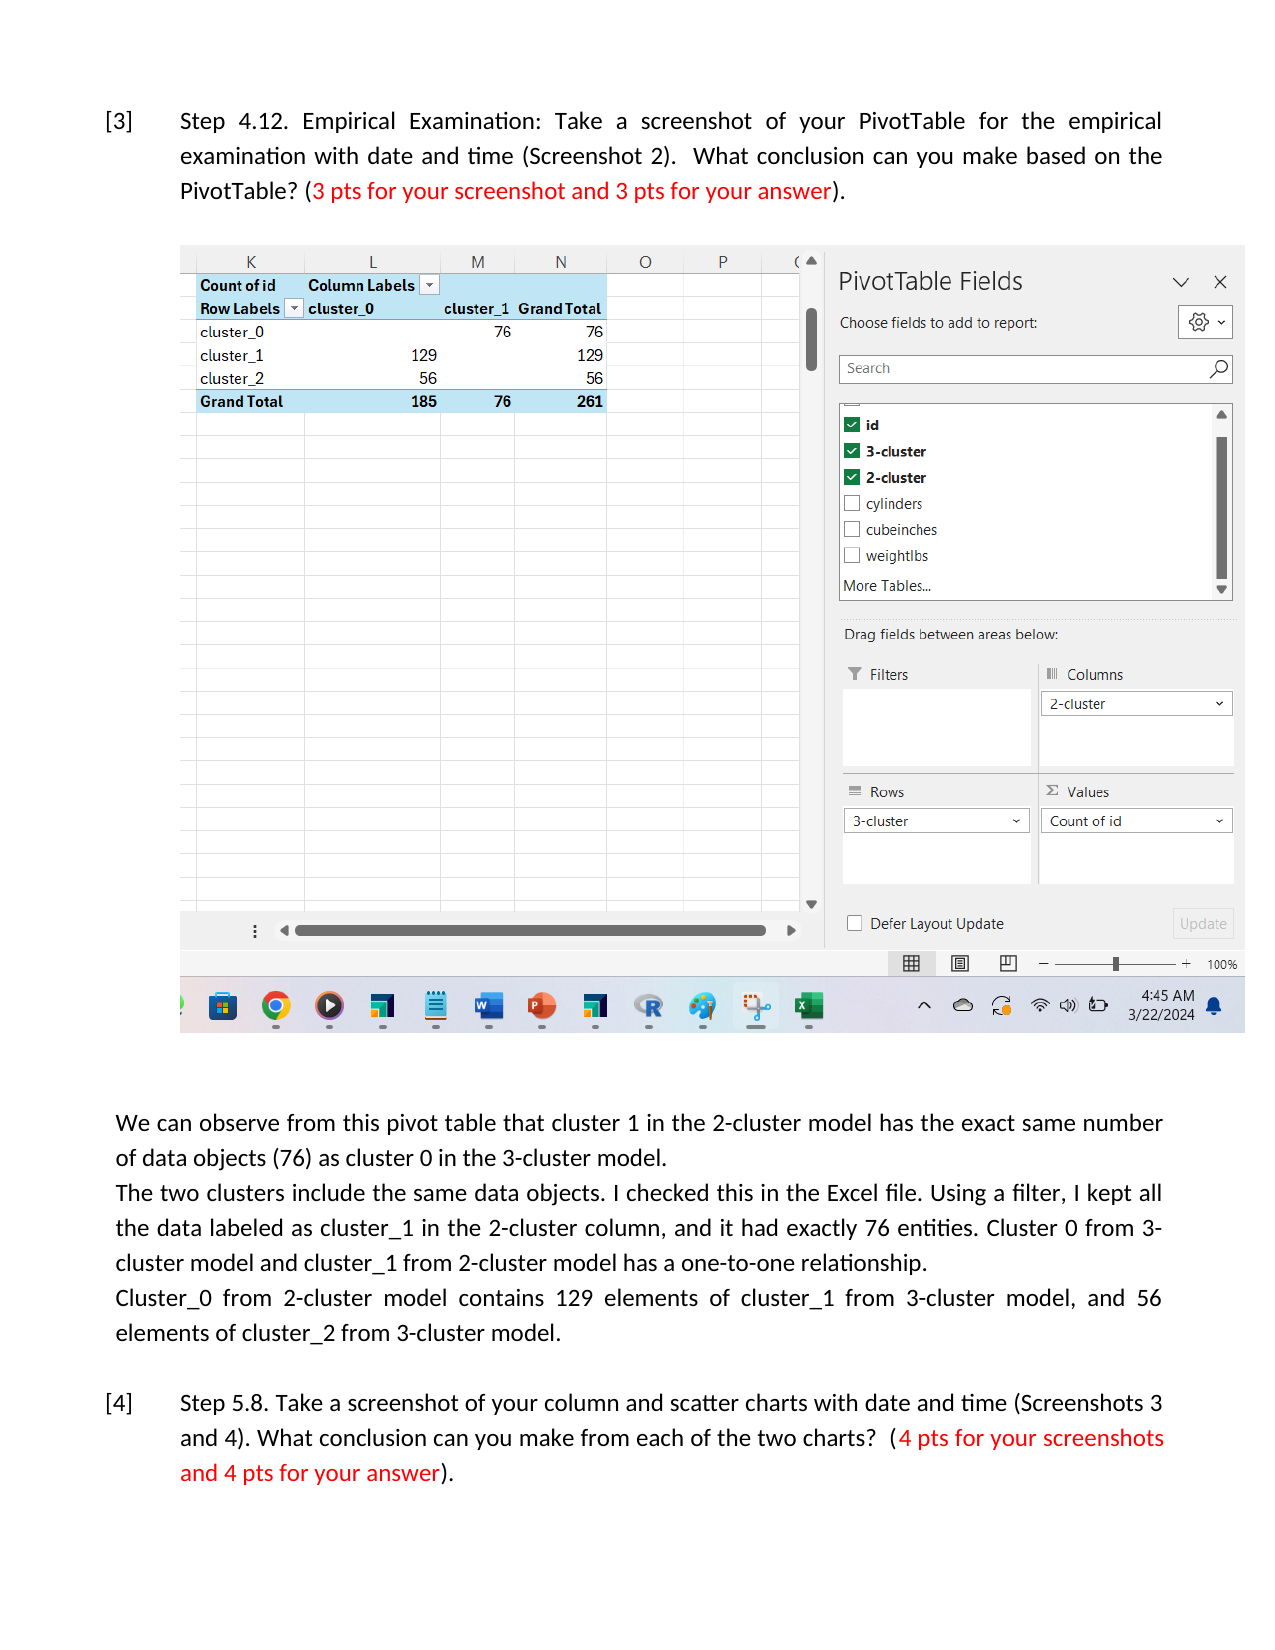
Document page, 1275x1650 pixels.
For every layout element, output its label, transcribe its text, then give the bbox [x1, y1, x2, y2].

text The two clusters include the same data objects. I checked this in the Excel file. Using a filter, I kept all the data labeled as cluster_1 in the 2-cluster column, and it had exactly 76 entities. Cluster 0 from 3-cluster model and cluster_1 from 2-cluster model has a one-to-one relationship. [115, 1177, 1164, 1277]
list Step 5.8. Take a screenshot of your column and scatter charts with date and time (Screenshots 3 and 4). What conclusion can you make from each of the two charts? (4 pts for your screenshots and 4 pts for your answer). [105, 1387, 1164, 1487]
list Step 4.12. Empirical Examination: Take a screenshot of your PivotTable for the empirical examination with date and time (Screenshot 2). What conclusion can you make based on the PivotTable? (3 pts for your screenshot and 3 pts for your answer). [105, 105, 1164, 206]
picture [180, 245, 1245, 1033]
text Cluster_0 from 2-cluster model contains 129 elements of cluster_1 from 3-cluster model, and 56 elements of cluster_2 from 3-cluster model. [115, 1282, 1164, 1347]
text We can observe from this pivot table that cluster 1 in the 2-cluster model has the exact same number of data objects (76) as cluster 0 in the 3-cluster model. [115, 1107, 1164, 1172]
